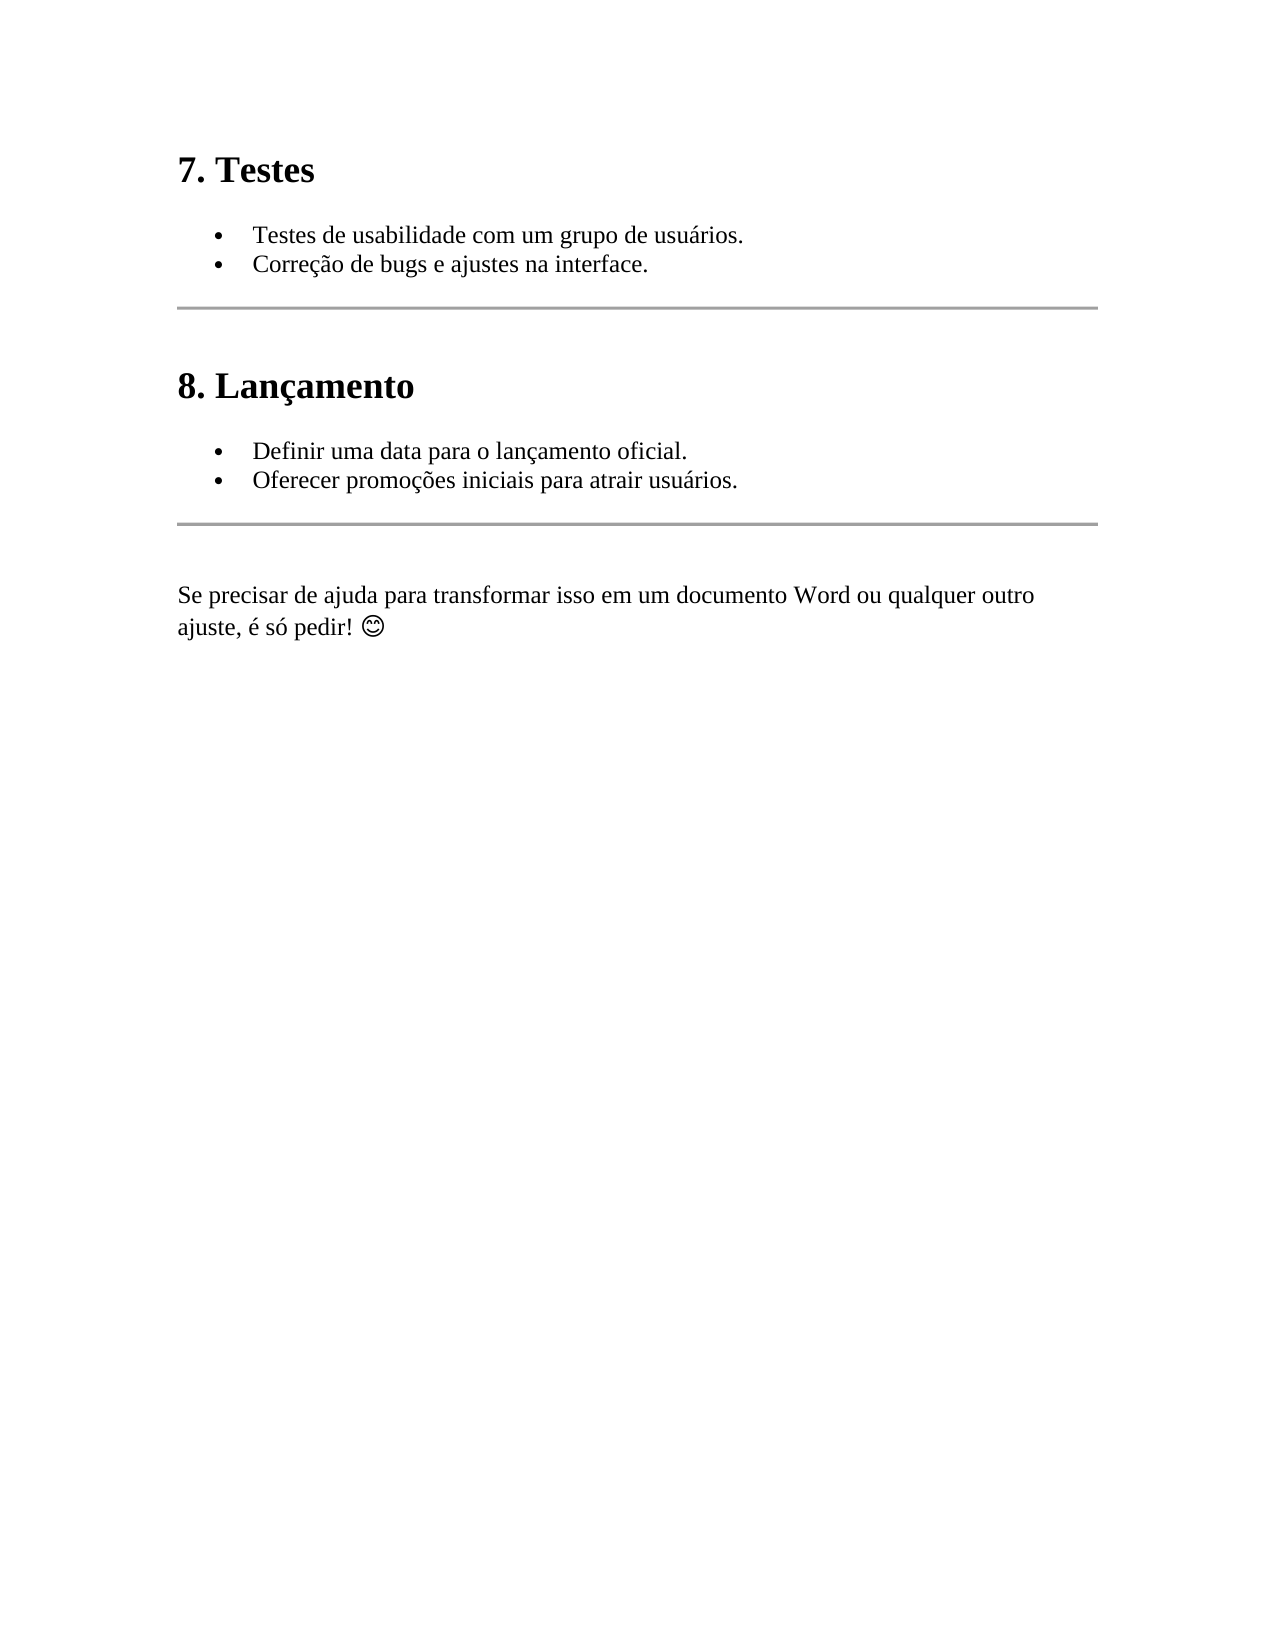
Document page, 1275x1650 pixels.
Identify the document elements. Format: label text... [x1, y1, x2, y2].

list Definir uma data para o lançamento oficial. [215, 436, 1098, 465]
list Correção de bugs e ajustes na interface. [215, 249, 1098, 277]
text 7. Testes [177, 148, 1098, 191]
text 8. Lançamento [177, 364, 1098, 407]
text Se precisar de ajuda para transformar isso em um documento Word ou qualquer outro ajuste, é só pedir! 😊 [177, 580, 1098, 643]
list Testes de usabilidade com um grupo de usuários. [215, 220, 1098, 249]
list Oferecer promoções iniciais para atrair usuários. [215, 465, 1098, 493]
